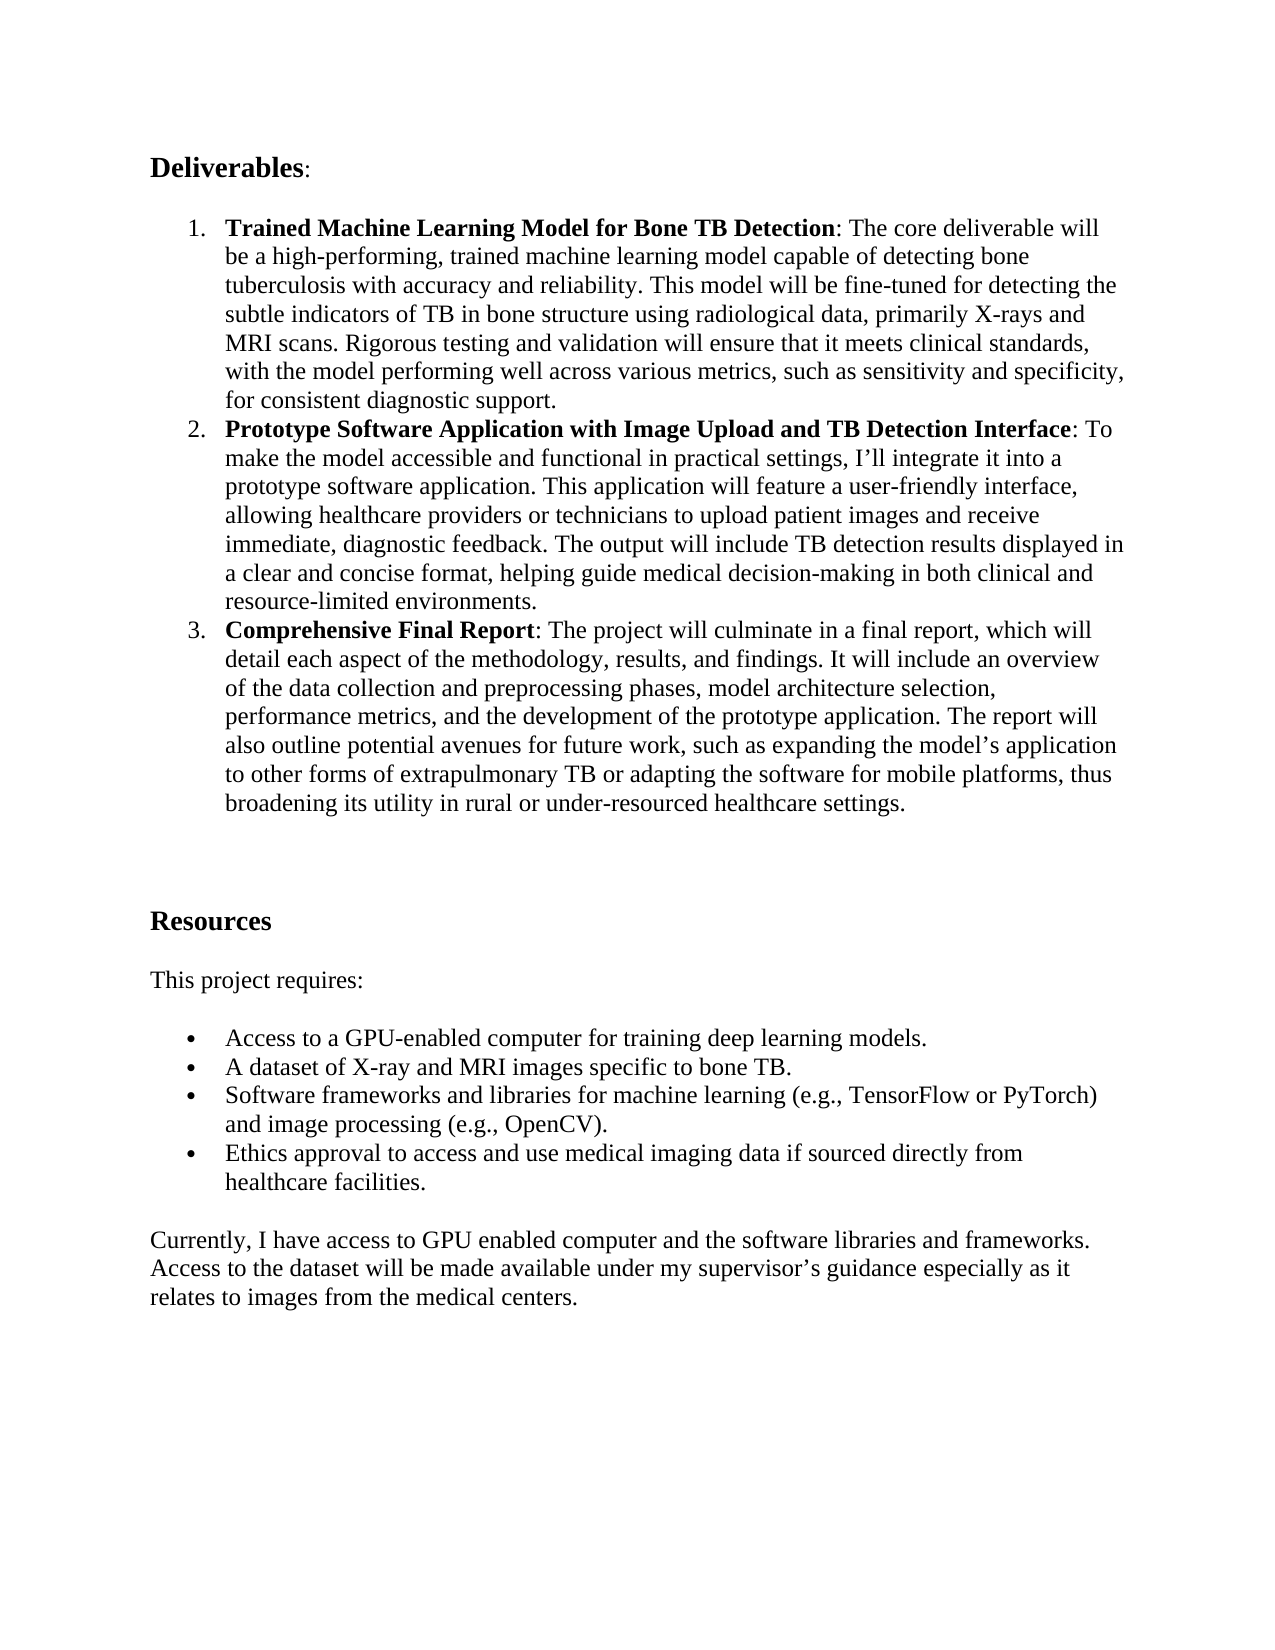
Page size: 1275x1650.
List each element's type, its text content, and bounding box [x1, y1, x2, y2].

list Trained Machine Learning Model for Bone TB Detection: The core deliverable will be a high-performing, trained machine learning model capable of detecting bone tuberculosis with accuracy and reliability. This model will be fine-tuned for detecting the subtle indicators of TB in bone structure using radiological data, primarily X-rays and MRI scans. Rigorous testing and validation will ensure that it meets clinical standards, with the model performing well across various metrics, such as sensitivity and specificity, for consistent diagnostic support. [187, 213, 1125, 414]
list Prototype Software Application with Image Upload and TB Detection Interface: To make the model accessible and functional in practical settings, I’ll integrate it into a prototype software application. This application will feature a user-friendly interface, allowing healthcare providers or technicians to upload patient images and receive immediate, diagnostic feedback. The output will include TB detection results displayed in a clear and concise format, helping guide medical decision-making in both clinical and resource-limited environments. [187, 414, 1125, 615]
list Comprehensive Final Report: The project will culminate in a final report, which will detail each aspect of the methodology, results, and findings. It will include an overview of the data collection and preprocessing phases, model architecture selection, performance metrics, and the development of the prototype application. The report will also outline potential avenues for future work, such as expanding the model’s application to other forms of extrapulmonary TB or adapting the software for mobile platforms, thus broadening its utility in rural or under-resourced healthcare settings. [187, 615, 1125, 816]
text This project requires: [150, 965, 1125, 994]
text Currently, I have access to GPU enabled computer and the software libraries and frameworks. Access to the dataset will be made available under my supervisor’s guidance especially as it relates to images from the medical centers. [150, 1225, 1125, 1311]
list Access to a GPU-enabled computer for training deep learning models. [187, 1023, 1125, 1052]
text Resources [150, 903, 1125, 936]
text Deliverables: [150, 150, 1125, 183]
list Software frameworks and libraries for machine learning (e.g., TensorFlow or PyTorch) and image processing (e.g., OpenCV). [187, 1081, 1125, 1138]
list Ethics approval to access and use medical imaging data if sourced directly from healthcare facilities. [187, 1138, 1125, 1196]
list A dataset of X-ray and MRI images specific to bone TB. [187, 1052, 1125, 1081]
